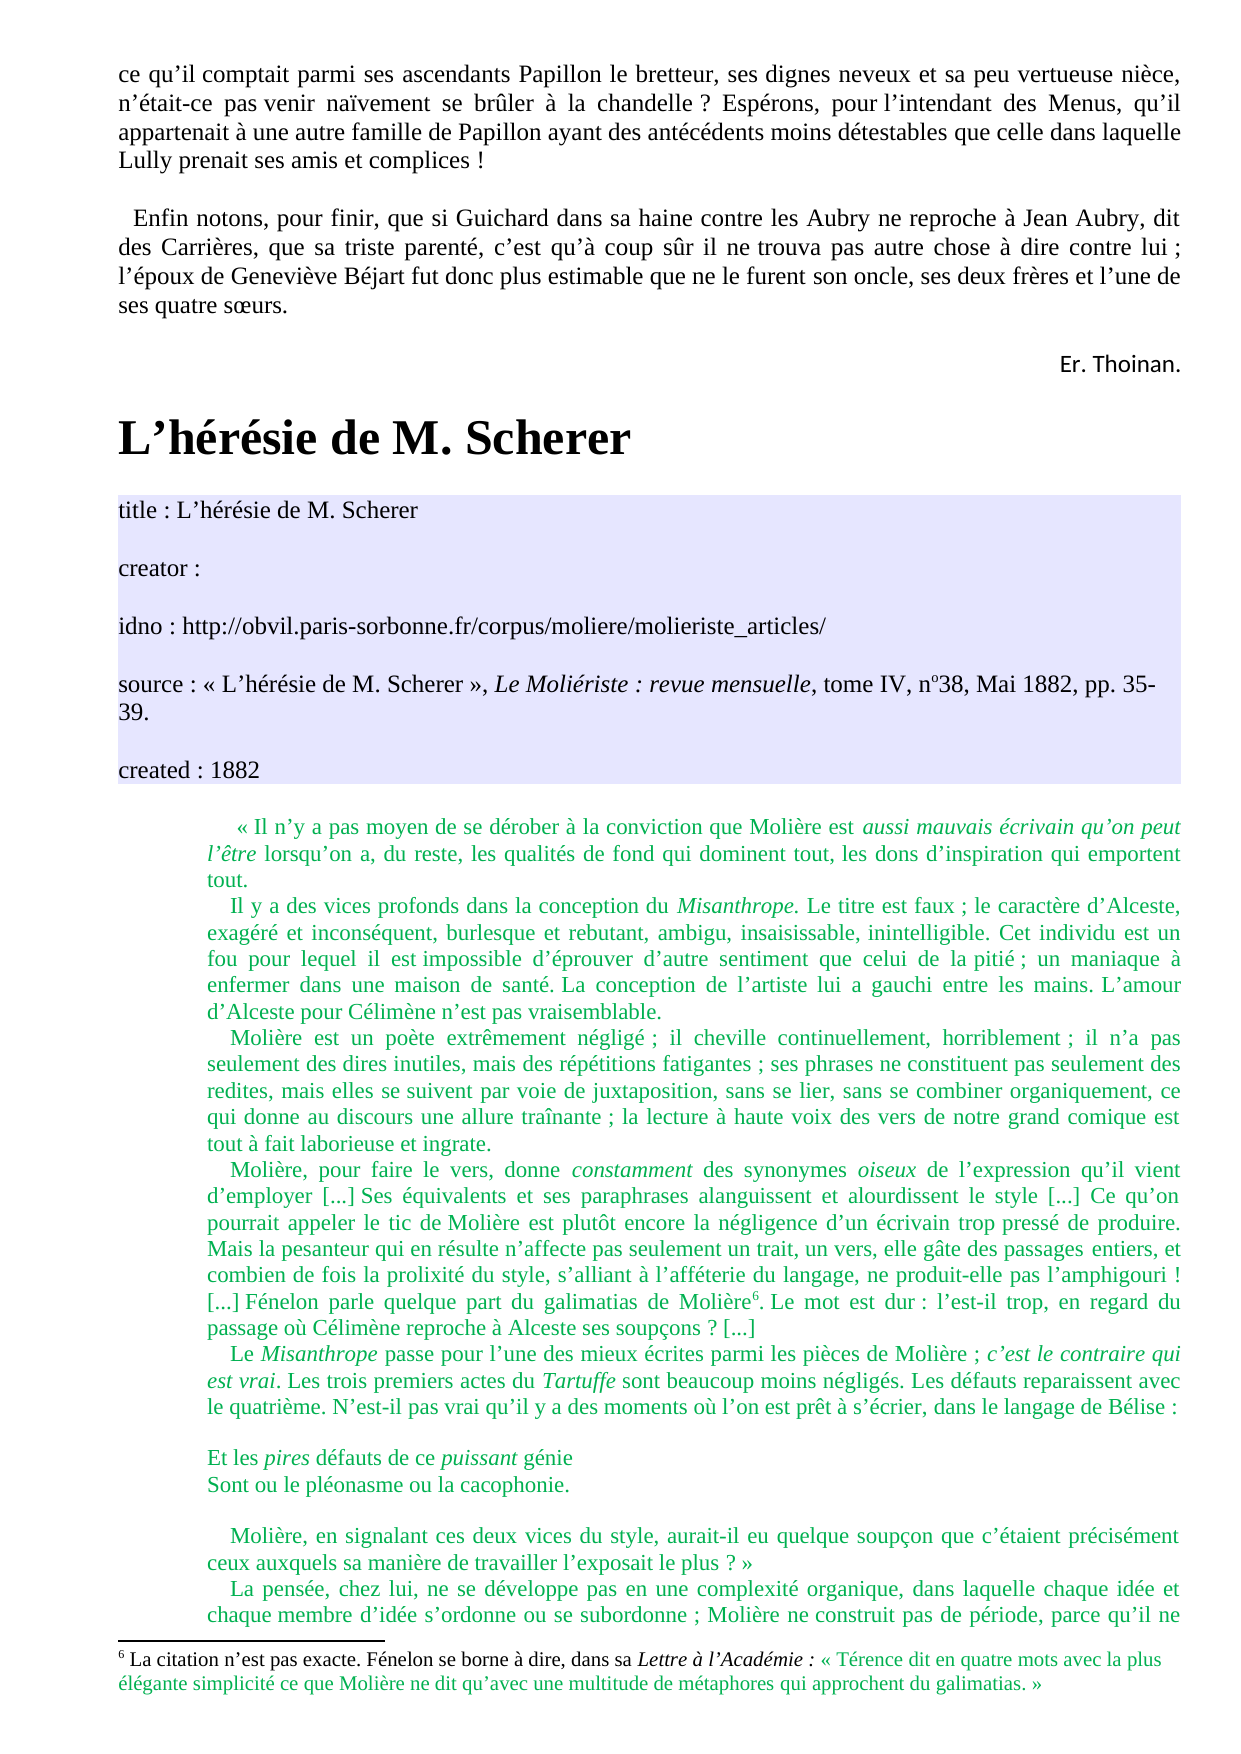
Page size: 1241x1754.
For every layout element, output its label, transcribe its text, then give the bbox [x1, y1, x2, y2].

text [207, 1575, 1181, 1628]
text title : L’hérésie de M. Scherer [118, 495, 1181, 524]
text creator : [118, 553, 1181, 582]
subtitle L’hérésie de M. Scherer [118, 408, 1181, 466]
text created : 1882 [118, 755, 1181, 784]
text Molière, pour faire le vers, donne constamment des synonymes oiseux de l’expression qu’il vient d’employer [...] Ses équivalents et ses paraphrases alanguissent et alourdissent le style [...] Ce qu’on pourrait appeler le tic de Molière est plutôt encore la négligence d’un écrivain trop pressé de produire. Mais la pesanteur qui en résulte n’affecte pas seulement un trait, un vers, elle gâte des passages entiers, et combien de fois la prolixité du style, s’alliant à l’afféterie du langage, ne produit-elle pas l’amphigouri ! [...] Fénelon parle quelque part du galimatias de Molière. Le mot est dur : l’est-il trop, en regard du passage où Célimène reproche à Alceste ses soupçons ? [...] [207, 1156, 1181, 1340]
text Enfin notons, pour finir, que si Guichard dans sa haine contre les Aubry ne reproche à Jean Aubry, dit des Carrières, que sa triste parenté, c’est qu’à coup sûr il ne trouva pas autre chose à dire contre lui ; l’époux de Geneviève Béjart fut donc plus estimable que ne le furent son oncle, ses deux frères et l’une de ses quatre sœurs. [118, 203, 1181, 318]
text Sont ou le pléonasme ou la cacophonie. [207, 1471, 1181, 1497]
text Molière est un poète extrêmement négligé ; il cheville continuellement, horriblement ; il n’a pas seulement des dires inutiles, mais des répétitions fatigantes ; ses phrases ne constituent pas seulement des redites, mais elles se suivent par voie de juxtaposition, sans se lier, sans se combiner organiquement, ce qui donne au discours une allure traînante ; la lecture à haute voix des vers de notre grand comique est tout à fait laborieuse et ingrate. [207, 1024, 1181, 1156]
text Er. Thoinan. [118, 348, 1181, 378]
text idno : http://obvil.paris-sorbonne.fr/corpus/moliere/molieriste_articles/ [118, 611, 1181, 639]
text Le Misanthrope passe pour l’une des mieux écrites parmi les pièces de Molière ; c’est le contraire qui est vrai. Les trois premiers actes du Tartuffe sont beaucoup moins négligés. Les défauts reparaissent avec le quatrième. N’est-il pas vrai qu’il y a des moments où l’on est prêt à s’écrier, dans le langage de Bélise : [207, 1340, 1181, 1419]
text « Il n’y a pas moyen de se dérober à la conviction que Molière est aussi mauvais écrivain qu’on peut l’être lorsqu’on a, du reste, les qualités de fond qui dominent tout, les dons d’inspiration qui emportent tout. [207, 813, 1181, 892]
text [118, 59, 1181, 174]
text Et les pires défauts de ce puissant génie [207, 1444, 1181, 1471]
text source : « L’hérésie de M. Scherer », Le Moliériste : revue mensuelle, tome IV, no38, Mai 1882, pp. 35-39. [118, 669, 1181, 726]
text Molière, en signalant ces deux vices du style, aurait-il eu quelque soupçon que c’étaient précisément ceux auxquels sa manière de travailler l’exposait le plus ? » [207, 1522, 1181, 1575]
text Il y a des vices profonds dans la conception du Misanthrope. Le titre est faux ; le caractère d’Alceste, exagéré et inconséquent, burlesque et rebutant, ambigu, insaisissable, inintelligible. Cet individu est un fou pour lequel il est impossible d’éprouver d’autre sentiment que celui de la pitié ; un maniaque à enfermer dans une maison de santé. La conception de l’artiste lui a gauchi entre les mains. L’amour d’Alceste pour Célimène n’est pas vraisemblable. [207, 892, 1181, 1024]
